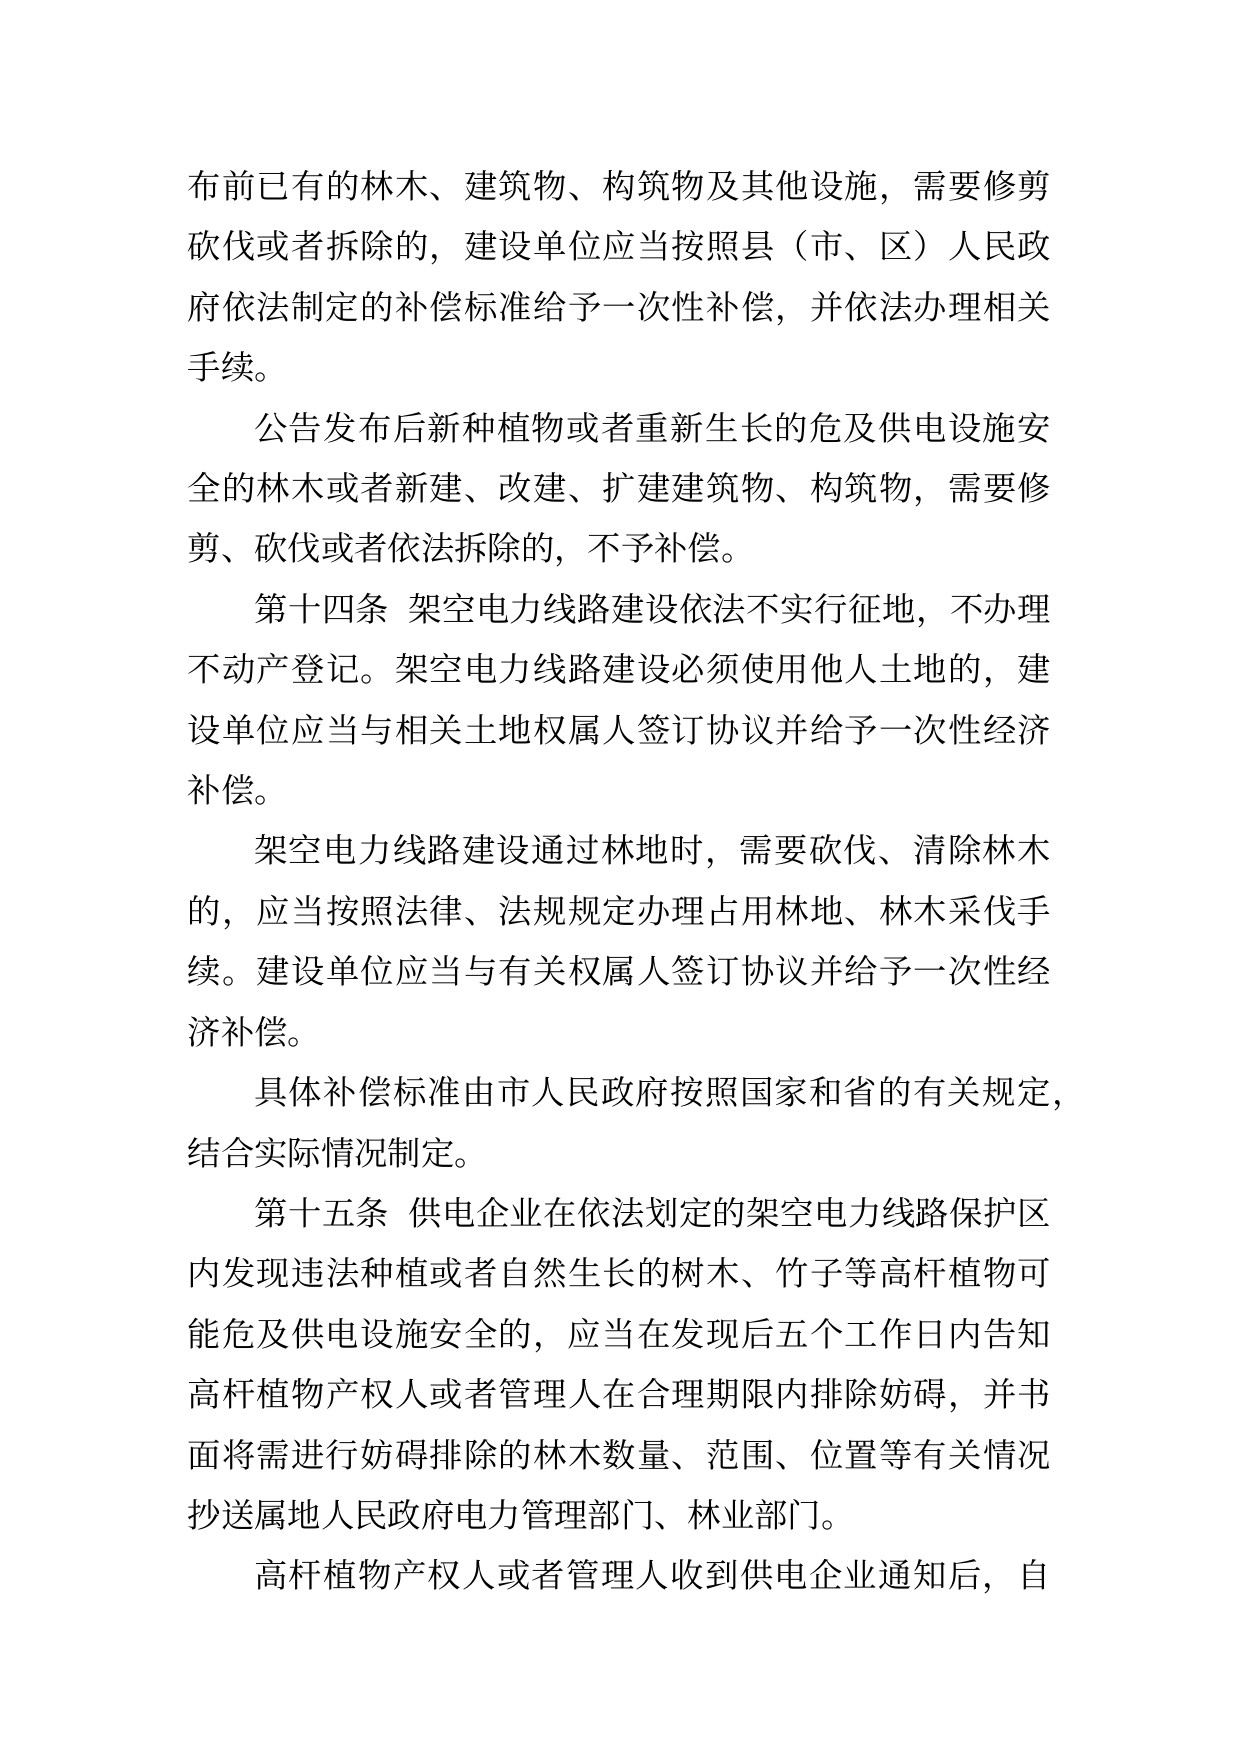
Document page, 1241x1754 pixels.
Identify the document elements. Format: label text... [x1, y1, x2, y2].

text 第十四条 架空电力线路建设依法不实行征地，不办理不动产登记。架空电力线路建设必须使用他人土地的，建设单位应当与相关土地权属人签订协议并给予一次性经济补偿。 [187, 573, 1053, 814]
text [187, 1539, 1053, 1600]
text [187, 150, 1053, 392]
text 公告发布后新种植物或者重新生长的危及供电设施安全的林木或者新建、改建、扩建建筑物、构筑物，需要修剪、砍伐或者依法拆除的，不予补偿。 [187, 392, 1053, 573]
text 架空电力线路建设通过林地时，需要砍伐、清除林木的，应当按照法律、法规规定办理占用林地、林木采伐手续。建设单位应当与有关权属人签订协议并给予一次性经济补偿。 [187, 814, 1053, 1056]
text 具体补偿标准由市人民政府按照国家和省的有关规定，结合实际情况制定。 [187, 1056, 1053, 1177]
text 第十五条 供电企业在依法划定的架空电力线路保护区内发现违法种植或者自然生长的树木、竹子等高杆植物可能危及供电设施安全的，应当在发现后五个工作日内告知高杆植物产权人或者管理人在合理期限内排除妨碍，并书面将需进行妨碍排除的林木数量、范围、位置等有关情况抄送属地人民政府电力管理部门、林业部门。 [187, 1177, 1053, 1539]
